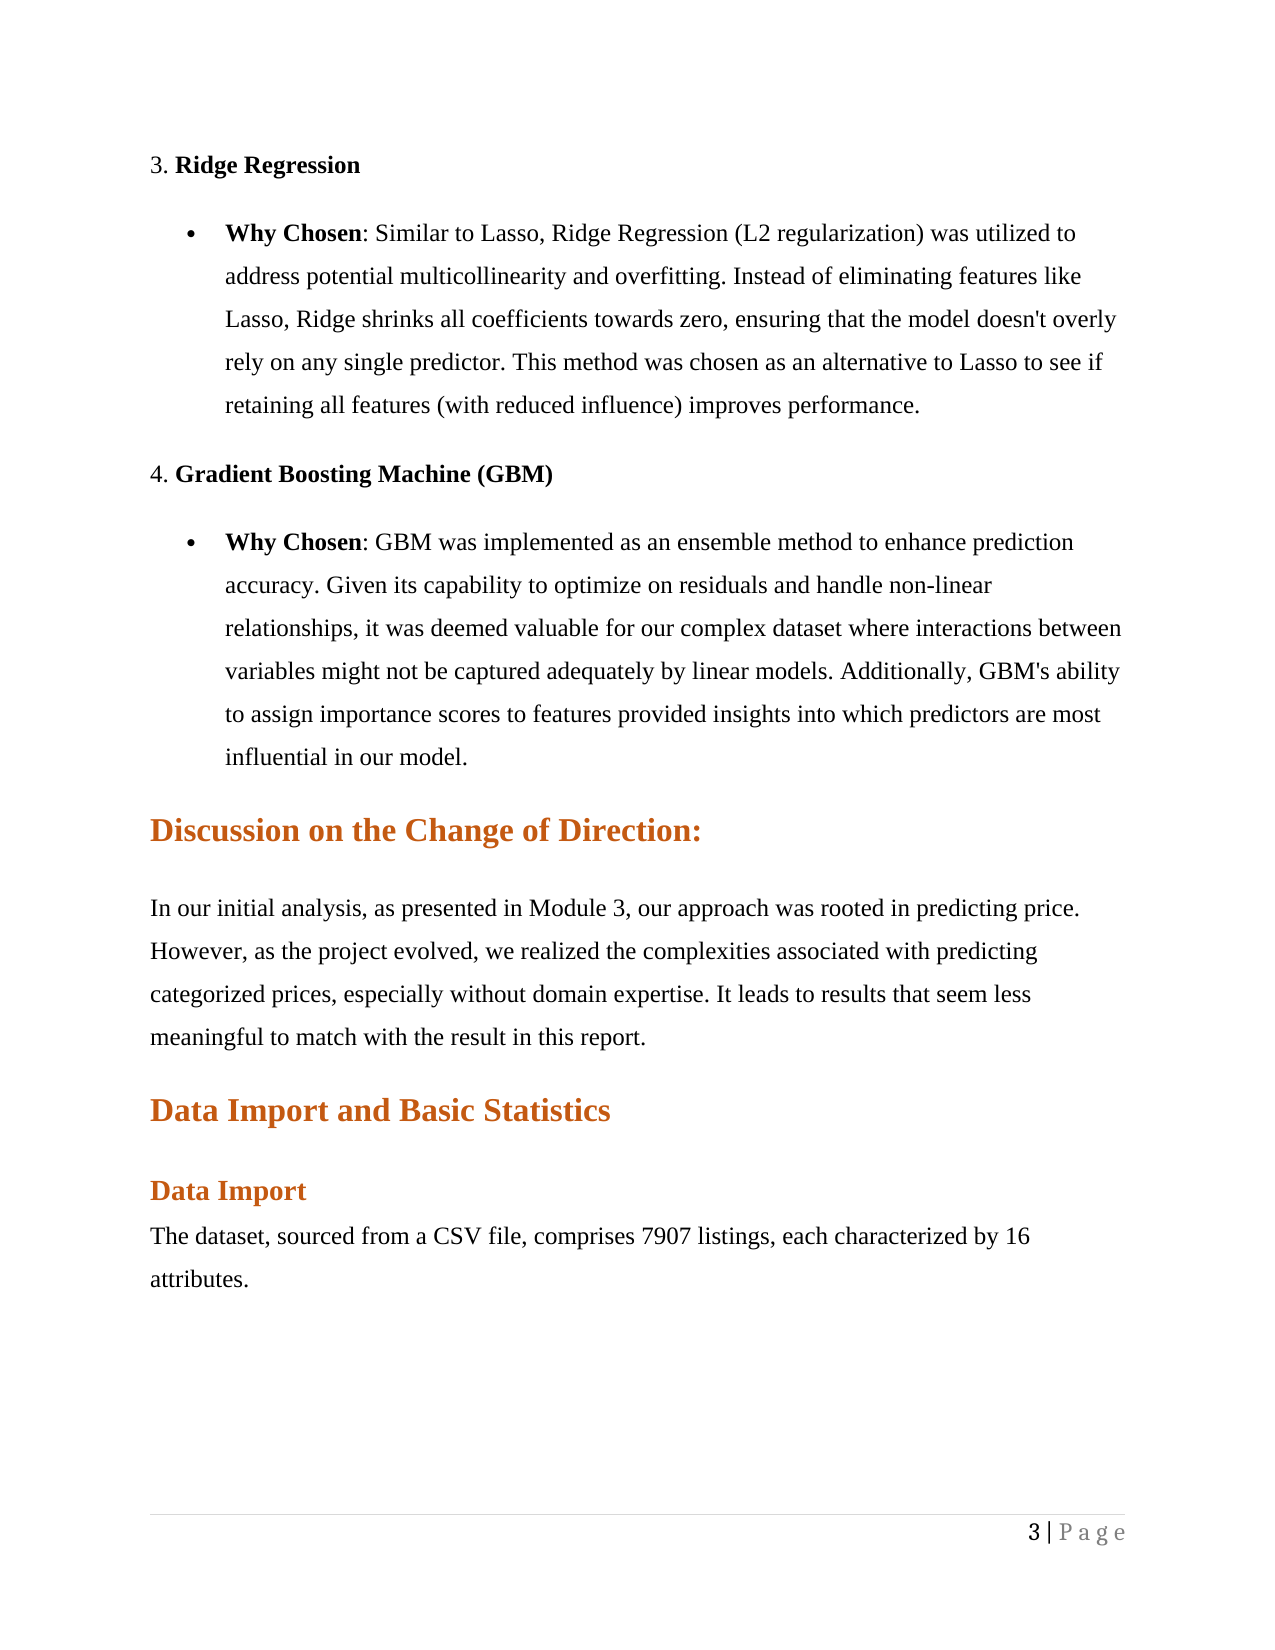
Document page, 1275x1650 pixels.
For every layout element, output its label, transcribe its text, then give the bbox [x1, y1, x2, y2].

text Data Import The dataset, sourced from a CSV file, comprises 7907 listings, each characterized by 16 attributes. [150, 1173, 1125, 1293]
text Discussion on the Change of Direction: [150, 811, 1125, 849]
text In our initial analysis, as presented in Module 3, our approach was rooted in predicting price. However, as the project evolved, we realized the complexities associated with predicting categorized prices, especially without domain expertise. It leads to results that seem less meaningful to match with the result in this report. [150, 893, 1125, 1051]
list Why Chosen: Similar to Lasso, Ridge Regression (L2 regularization) was utilized to address potential multicollinearity and overfitting. Instead of eliminating features like Lasso, Ridge shrinks all coefficients towards zero, ensuring that the model doesn't overly rely on any single predictor. This method was chosen as an alternative to Lasso to see if retaining all features (with reduced influence) improves performance. [187, 218, 1125, 419]
text 4. Gradient Boosting Machine (GBM) [150, 459, 1125, 487]
text 3. Ridge Regression [150, 150, 1125, 179]
list Why Chosen: GBM was implemented as an ensemble method to enhance prediction accuracy. Given its capability to optimize on residuals and handle non-linear relationships, it was deemed valuable for our complex dataset where interactions between variables might not be captured adequately by linear models. Additionally, GBM's ability to assign importance scores to features provided insights into which predictors are most influential in our model. [187, 527, 1125, 771]
text Data Import and Basic Statistics [150, 1091, 1125, 1129]
